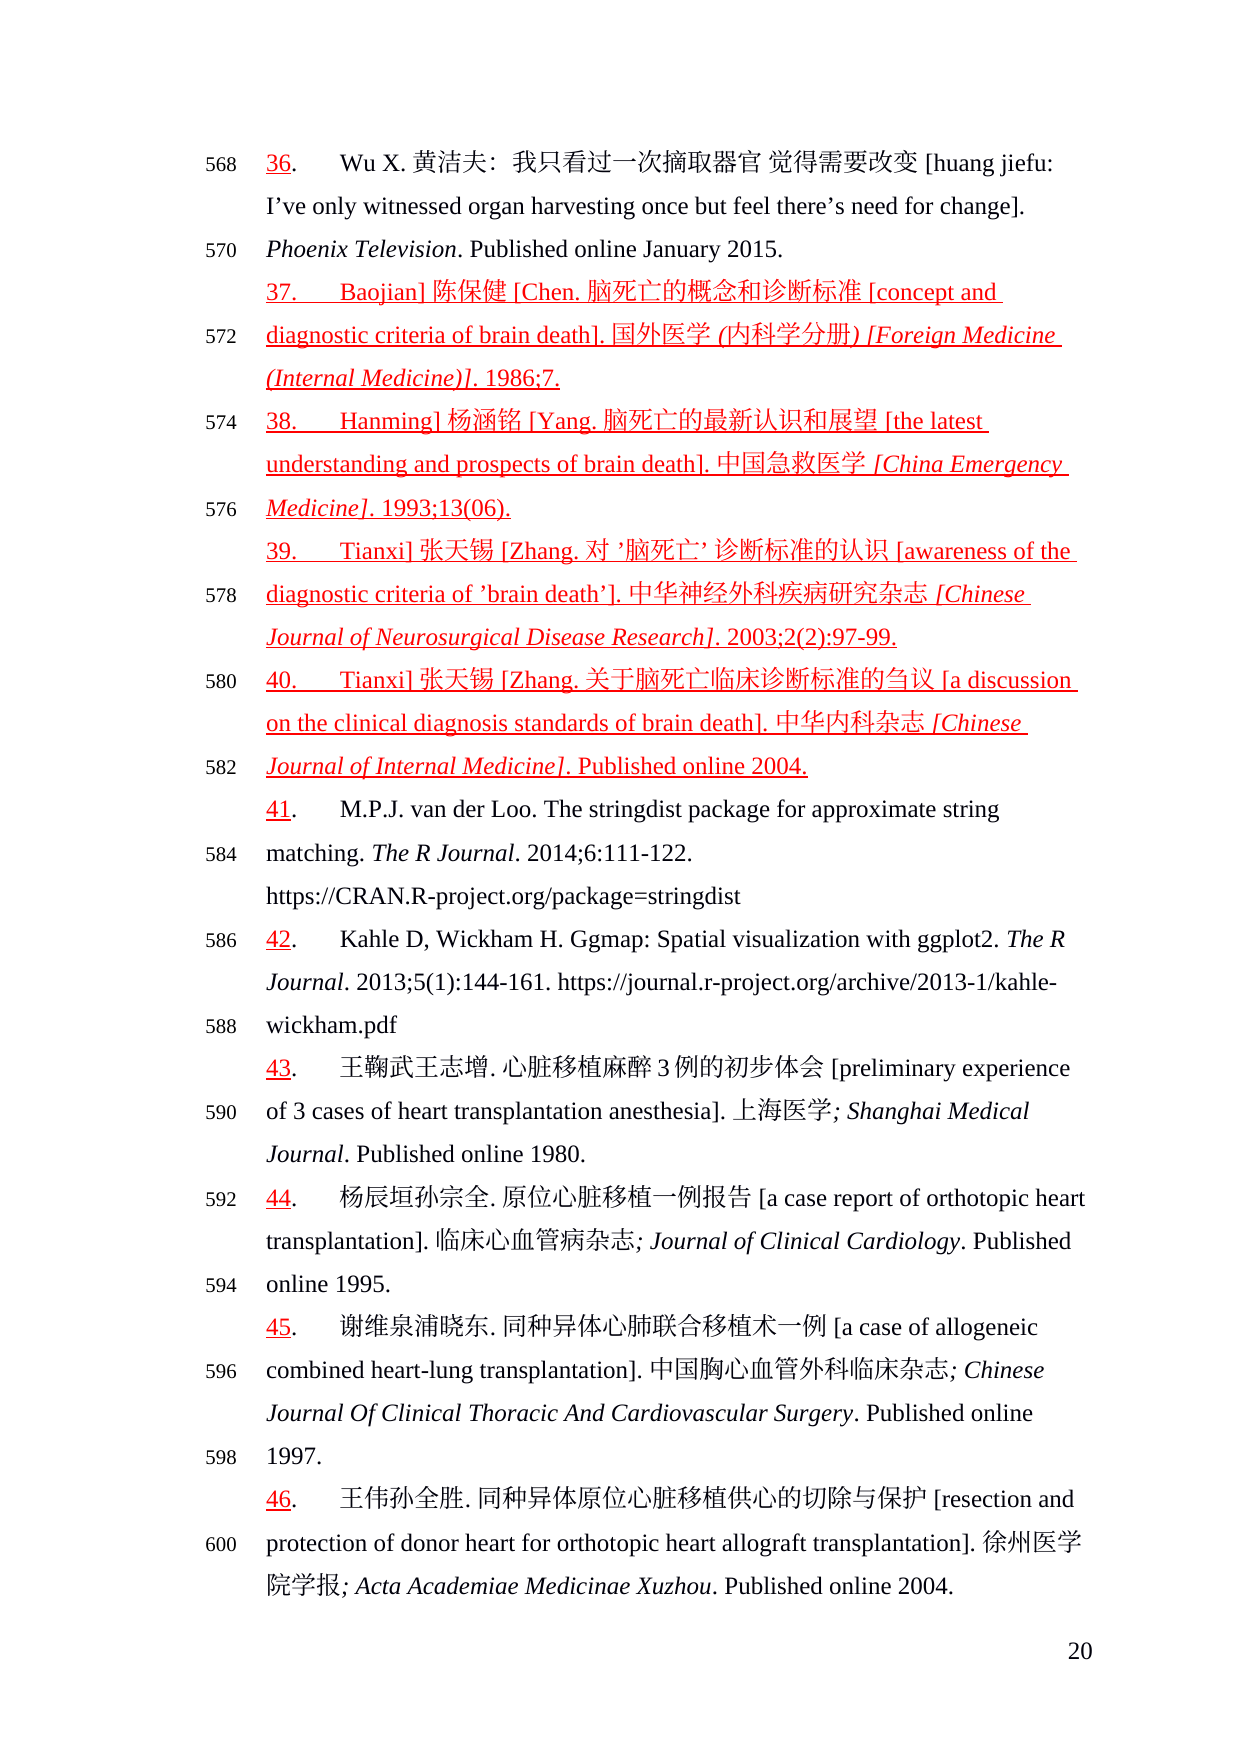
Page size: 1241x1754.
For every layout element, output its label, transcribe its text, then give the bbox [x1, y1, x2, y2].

text 45. 谢维泉浦晓东. 同种异体心肺联合移植术一例 [a case of allogeneic combined heart-lung transplantation]. 中国胸心血管外科临床杂志; Chinese Journal Of Clinical Thoracic And Cardiovascular Surgery. Published online 1997. [266, 1312, 1092, 1470]
text 36. Wu X. 黄洁夫：我只看过一次摘取器官 觉得需要改变 [huang jiefu: I’ve only witnessed organ harvesting once but feel there’s need for change]. Phoenix Television. Published online January 2015. [266, 148, 1092, 263]
text 38. Hanming] 杨涵铭 [Yang. 脑死亡的最新认识和展望 [the latest understanding and prospects of brain death]. 中国急救医学 [China Emergency Medicine]. 1993;13(06). [266, 406, 1092, 521]
text 37. Baojian] 陈保健 [Chen. 脑死亡的概念和诊断标准 [concept and diagnostic criteria of brain death]. 国外医学 (内科学分册) [Foreign Medicine (Internal Medicine)]. 1986;7. [266, 277, 1092, 392]
text 39. Tianxi] 张天锡 [Zhang. 对 ’脑死亡’ 诊断标准的认识 [awareness of the diagnostic criteria of ’brain death’]. 中华神经外科疾病研究杂志 [Chinese Journal of Neurosurgical Disease Research]. 2003;2(2):97-99. [266, 536, 1092, 651]
text 40. Tianxi] 张天锡 [Zhang. 关于脑死亡临床诊断标准的刍议 [a discussion on the clinical diagnosis standards of brain death]. 中华内科杂志 [Chinese Journal of Internal Medicine]. Published online 2004. [266, 665, 1092, 780]
text 42. Kahle D, Wickham H. Ggmap: Spatial visualization with ggplot2. The R Journal. 2013;5(1):144-161. https://journal.r-project.org/archive/2013-1/kahle-wickham.pdf [266, 924, 1092, 1039]
text 44. 杨辰垣孙宗全. 原位心脏移植一例报告 [a case report of orthotopic heart transplantation]. 临床心血管病杂志; Journal of Clinical Cardiology. Published online 1995. [266, 1183, 1092, 1298]
text 41. M.P.J. van der Loo. The stringdist package for approximate string matching. The R Journal. 2014;6:111-122. https://CRAN.R-project.org/package=stringdist [266, 794, 1092, 909]
text 46. 王伟孙全胜. 同种异体原位心脏移植供心的切除与保护 [resection and protection of donor heart for orthotopic heart allograft transplantation]. 徐州医学院学报; Acta Academiae Medicinae Xuzhou. Published online 2004. [266, 1484, 1092, 1599]
text 43. 王鞠武王志增. 心脏移植麻醉3例的初步体会 [preliminary experience of 3 cases of heart transplantation anesthesia]. 上海医学; Shanghai Medical Journal. Published online 1980. [266, 1053, 1092, 1168]
